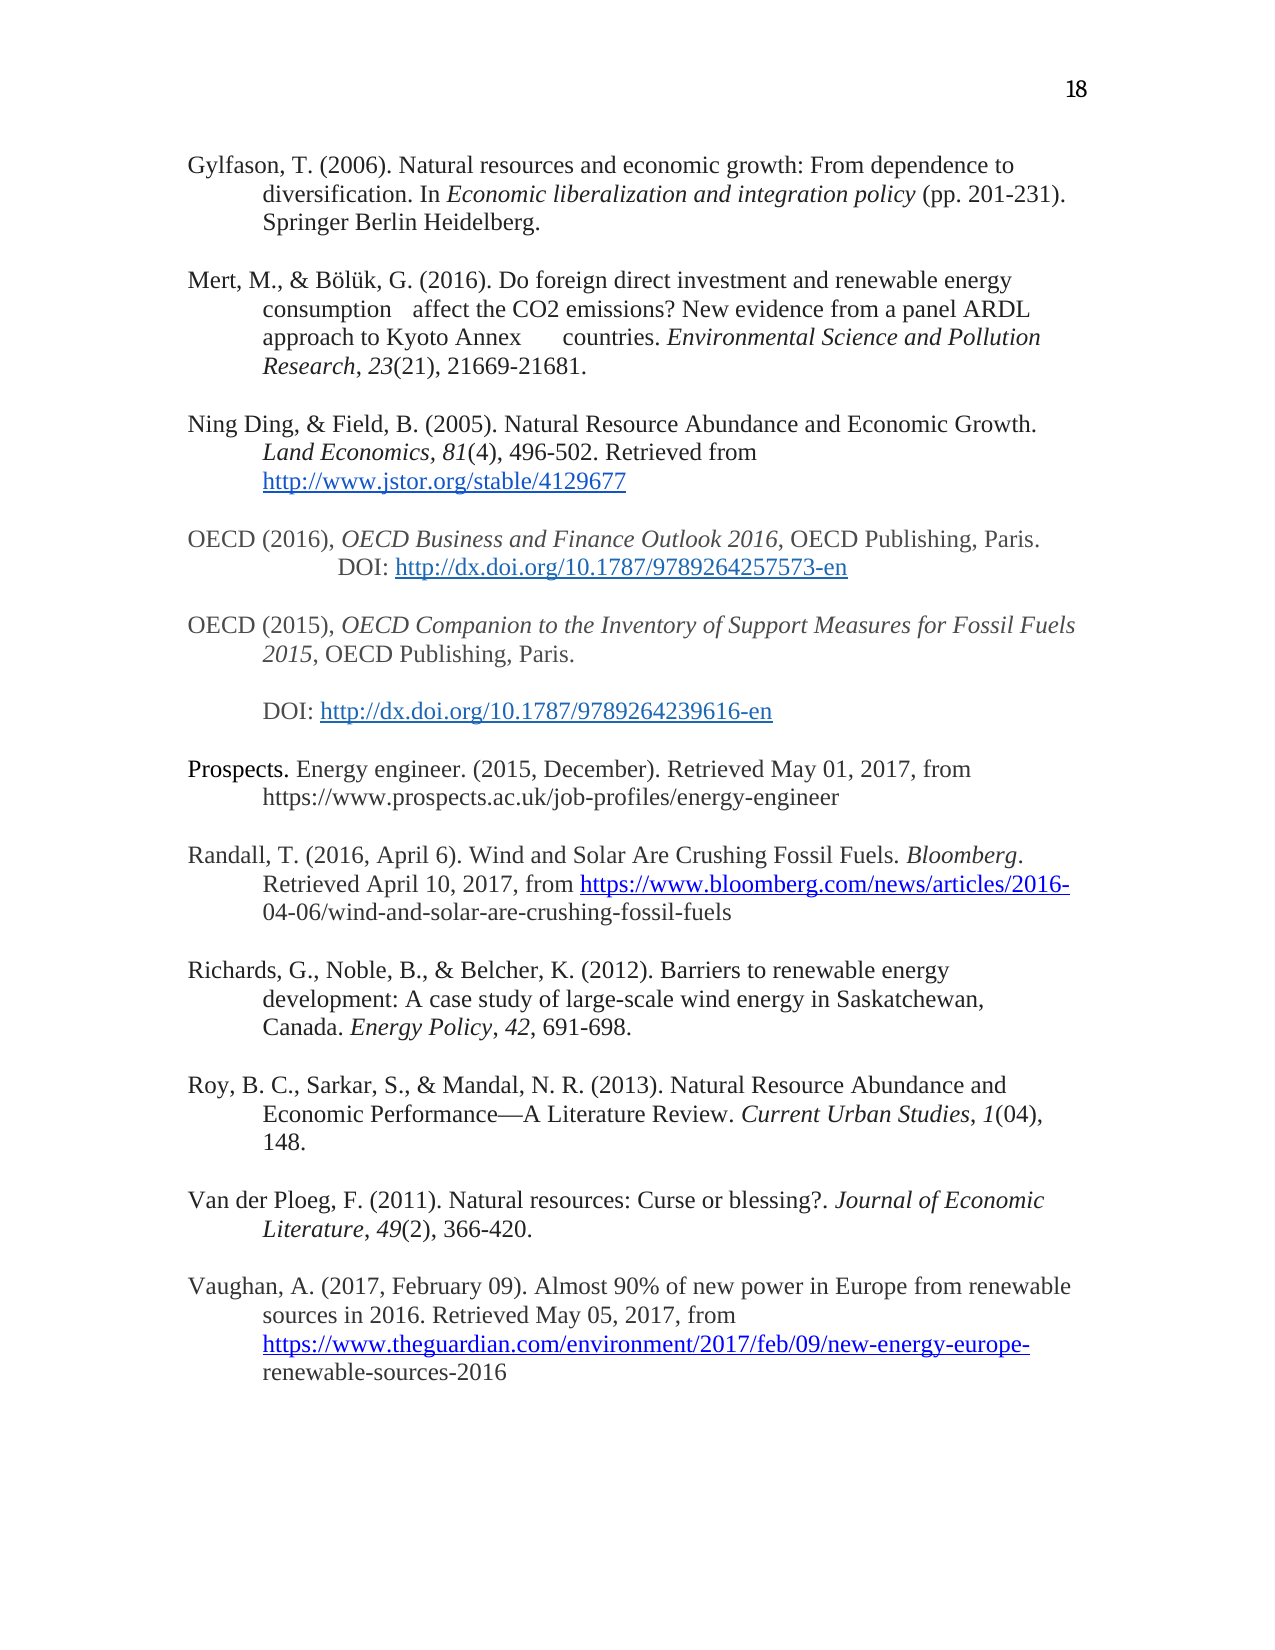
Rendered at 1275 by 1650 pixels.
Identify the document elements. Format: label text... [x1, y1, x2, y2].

text Vaughan, A. (2017, February 09). Almost 90% of new power in Europe from renewable sources in 2016. Retrieved May 05, 2017, from https://www.theguardian.com/environment/2017/feb/09/new-energy-europe- renewable-sources-2016 [187, 1271, 1087, 1386]
text Van der Ploeg, F. (2011). Natural resources: Curse or blessing?. Journal of Economic Literature, 49(2), 366-420. [533, 1185, 1087, 1242]
text Mert, M., & Bölük, G. (2016). Do foreign direct investment and renewable energy consumption affect the CO2 emissions? New evidence from a panel ARDL approach to Kyoto Annex countries. Environmental Science and Pollution Research, 23(21), 21669-21681. [187, 265, 1087, 380]
text Prospects. Energy engineer. (2015, December). Retrieved May 01, 2017, from https://www.prospects.ac.uk/job-profiles/energy-engineer [187, 754, 1087, 811]
text OECD (2016), OECD Business and Finance Outlook 2016, OECD Publishing, Paris. DOI: http://dx.doi.org/10.1787/9789264257573-en [187, 524, 1087, 581]
text Randall, T. (2016, April 6). Wind and Solar Are Crushing Fossil Fuels. Bloomberg. Retrieved April 10, 2017, from https://www.bloomberg.com/news/articles/2016- 04-06/wind-and-solar-are-crushing-fossil-fuels [187, 840, 1087, 926]
text Gylfason, T. (2006). Natural resources and economic growth: From dependence to diversification. In Economic liberalization and integration policy (pp. 201-231). Springer Berlin Heidelberg. [187, 150, 1087, 236]
text Roy, B. C., Sarkar, S., & Mandal, N. R. (2013). Natural Resource Abundance and Economic Performance—A Literature Review. Current Urban Studies, 1(04), 148. [187, 1070, 1087, 1156]
text Ning Ding, & Field, B. (2005). Natural Resource Abundance and Economic Growth. Land Economics, 81(4), 496-502. Retrieved from http://www.jstor.org/stable/4129677 [187, 409, 1087, 495]
text Richards, G., Noble, B., & Belcher, K. (2012). Barriers to renewable energy development: A case study of large-scale wind energy in Saskatchewan, Canada. Energy Policy, 42, 691-698. [187, 955, 1087, 1041]
text OECD (2015), OECD Companion to the Inventory of Support Measures for Fossil Fuels 2015, OECD Publishing, Paris. DOI: http://dx.doi.org/10.1787/9789264239616-en [187, 610, 1087, 725]
